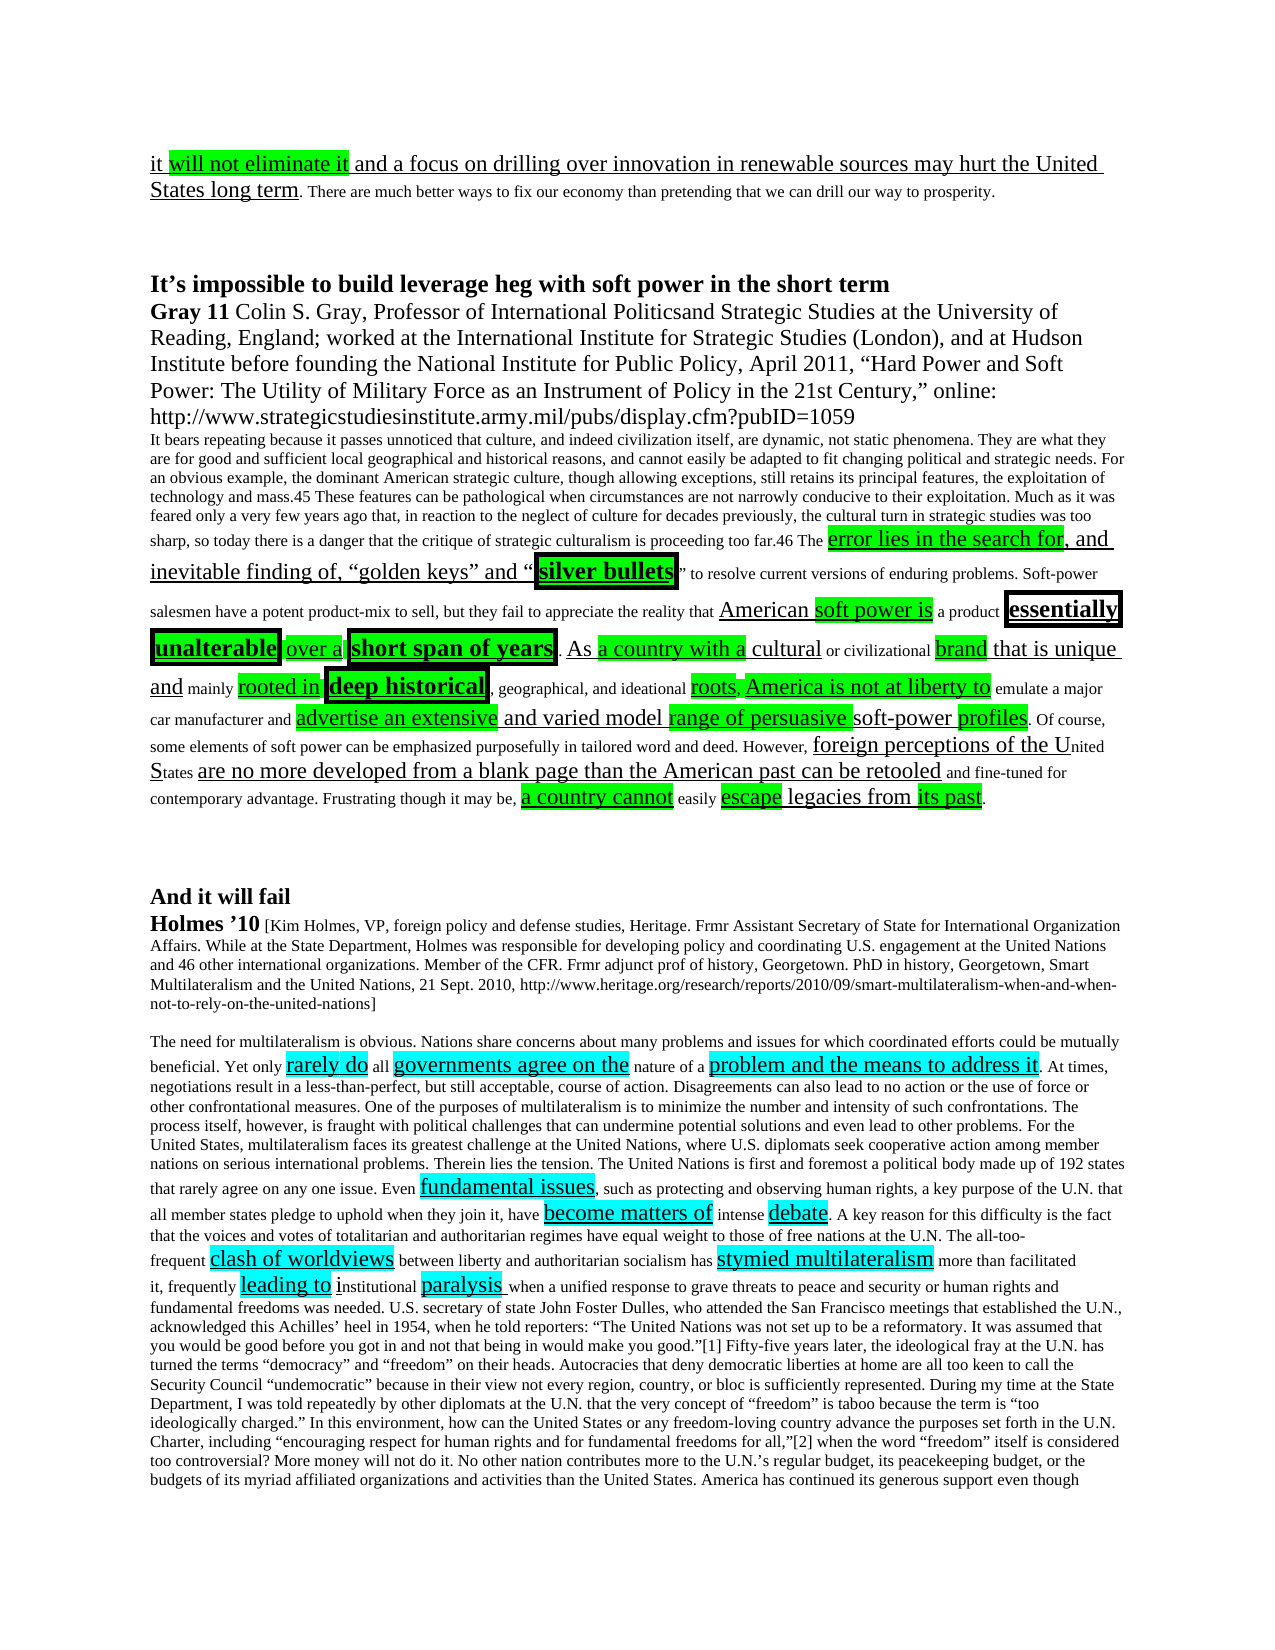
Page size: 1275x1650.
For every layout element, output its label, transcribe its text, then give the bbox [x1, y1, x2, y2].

subtitle It’s impossible to build leverage heg with soft power in the short term [150, 269, 1125, 298]
text Gray 11 Colin S. Gray, Professor of International Politicsand Strategic Studies at the University of Reading, England; worked at the International Institute for Strategic Studies (London), and at Hudson Institute before founding the National Institute for Public Policy, April 2011, “Hard Power and Soft Power: The Utility of Military Force as an Instrument of Policy in the 21st Century,” online: http://www.strategicstudiesinstitute.army.mil/pubs/display.cfm?pubID=1059 [150, 298, 1125, 429]
text Holmes ’10 [Kim Holmes, VP, foreign policy and defense studies, Heritage. Frmr Assistant Secretary of State for International Organization Affairs. While at the State Department, Holmes was responsible for developing policy and coordinating U.S. engagement at the United Nations and 46 other international organizations. Member of the CFR. Frmr adjunct prof of history, Georgetown. PhD in history, Georgetown, Smart Multilateralism and the United Nations, 21 Sept. 2010, http://www.heritage.org/research/reports/2010/09/smart-multilateralism-when-and-when-not-to-rely-on-the-united-nations] [150, 909, 1125, 1013]
subtitle And it will fail [150, 883, 1125, 909]
text It bears repeating because it passes unnoticed that culture, and indeed civilization itself, are dynamic, not static phenomena. They are what they are for good and sufficient local geographical and historical reasons, and cannot easily be adapted to fit changing political and strategic needs. For an obvious example, the dominant American strategic culture, though allowing exceptions, still retains its principal features, the exploitation of technology and mass.45 These features can be pathological when circumstances are not narrowly conducive to their exploitation. Much as it was feared only a very few years ago that, in reaction to the neglect of culture for decades previously, the cultural turn in strategic studies was too sharp, so today there is a danger that the critique of strategic culturalism is proceeding too far.46 The error lies in the search for, and inevitable finding of, “golden keys” and “silver bullets” to resolve current versions of enduring problems. Soft-power salesmen have a potent product-mix to sell, but they fail to appreciate the reality that American soft power is a product essentially unalterable over a short span of years. As a country with a cultural or civilizational brand that is unique and mainly rooted in deep historical, geographical, and ideational roots, America is not at liberty to emulate a major car manufacturer and advertise an extensive and varied model range of persuasive soft-power profiles. Of course, some elements of soft power can be emphasized purposefully in tailored word and deed. However, foreign perceptions of the United States are no more developed from a blank page than the American past can be retooled and fine-tuned for contemporary advantage. Frustrating though it may be, a country cannot easily escape legacies from its past. [150, 429, 1125, 810]
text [150, 1032, 1125, 1489]
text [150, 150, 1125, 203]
